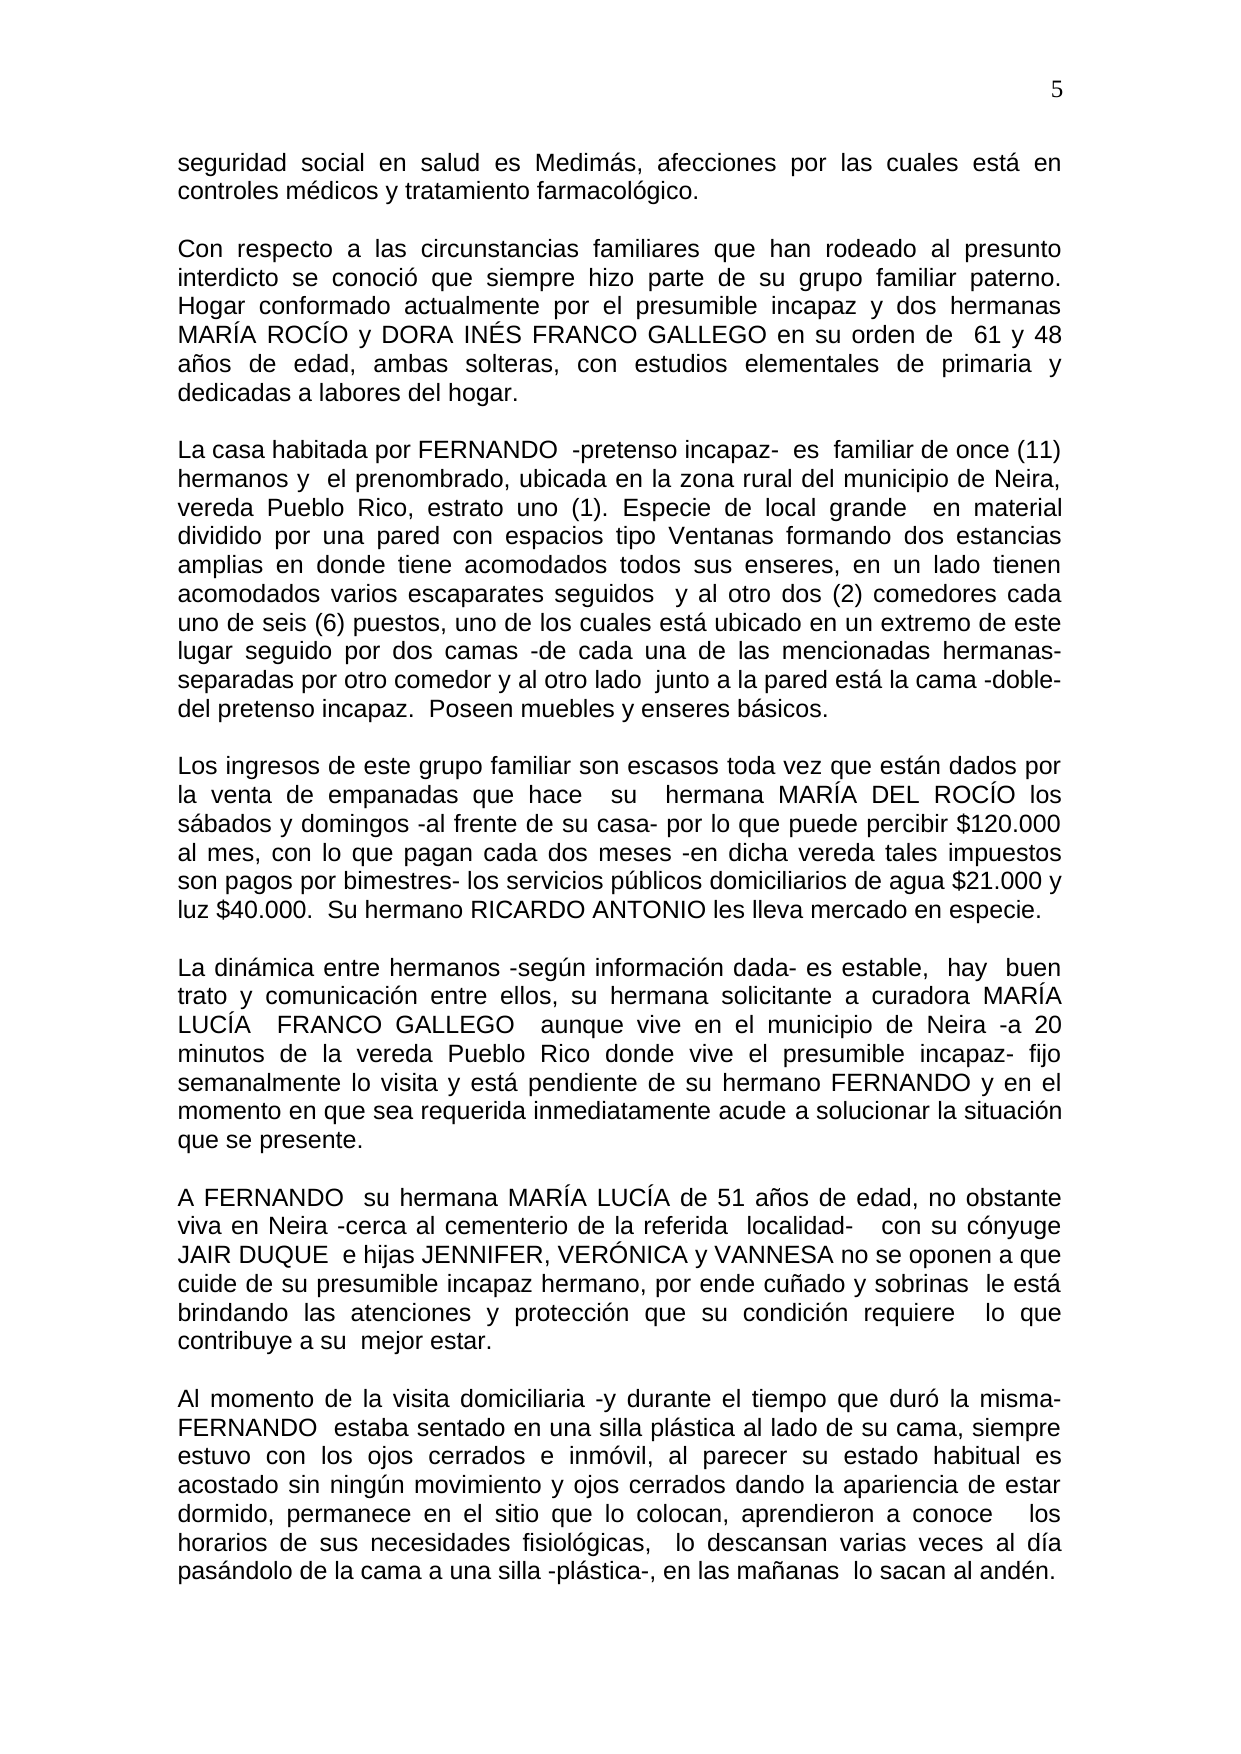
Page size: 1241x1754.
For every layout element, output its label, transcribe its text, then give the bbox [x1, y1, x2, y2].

text Con respecto a las circunstancias familiares que han rodeado al presunto interdicto se conoció que siempre hizo parte de su grupo familiar paterno. Hogar conformado actualmente por el presumible incapaz y dos hermanas MARÍA ROCÍO y DORA INÉS FRANCO GALLEGO en su orden de 61 y 48 años de edad, ambas solteras, con estudios elementales de primaria y dedicadas a labores del hogar. [177, 234, 1063, 406]
text Los ingresos de este grupo familiar son escasos toda vez que están dados por la venta de empanadas que hace su hermana MARÍA DEL ROCÍO los sábados y domingos -al frente de su casa- por lo que puede percibir $120.000 al mes, con lo que pagan cada dos meses -en dicha vereda tales impuestos son pagos por bimestres- los servicios públicos domiciliarios de agua $21.000 y luz $40.000. Su hermano RICARDO ANTONIO les lleva mercado en especie. [177, 751, 1063, 924]
text La casa habitada por FERNANDO -pretenso incapaz- es familiar de once (11) hermanos y el prenombrado, ubicada en la zona rural del municipio de Neira, vereda Pueblo Rico, estrato uno (1). Especie de local grande en material dividido por una pared con espacios tipo Ventanas formando dos estancias amplias en donde tiene acomodados todos sus enseres, en un lado tienen acomodados varios escaparates seguidos y al otro dos (2) comedores cada uno de seis (6) puestos, uno de los cuales está ubicado en un extremo de este lugar seguido por dos camas -de cada una de las mencionadas hermanas- separadas por otro comedor y al otro lado junto a la pared está la cama -doble- del pretenso incapaz. Poseen muebles y enseres básicos. [177, 435, 1063, 723]
text La dinámica entre hermanos -según información dada- es estable, hay buen trato y comunicación entre ellos, su hermana solicitante a curadora MARÍA LUCÍA FRANCO GALLEGO aunque vive en el municipio de Neira -a 20 minutos de la vereda Pueblo Rico donde vive el presumible incapaz- fijo semanalmente lo visita y está pendiente de su hermano FERNANDO y en el momento en que sea requerida inmediatamente acude a solucionar la situación que se presente. [177, 953, 1063, 1154]
text A FERNANDO su hermana MARÍA LUCÍA de 51 años de edad, no obstante viva en Neira -cerca al cementerio de la referida localidad- con su cónyuge JAIR DUQUE e hijas JENNIFER, VERÓNICA y VANNESA no se oponen a que cuide de su presumible incapaz hermano, por ende cuñado y sobrinas le está brindando las atenciones y protección que su condición requiere lo que contribuye a su mejor estar. [177, 1183, 1063, 1355]
text Al momento de la visita domiciliaria -y durante el tiempo que duró la misma- FERNANDO estaba sentado en una silla plástica al lado de su cama, siempre estuvo con los ojos cerrados e inmóvil, al parecer su estado habitual es acostado sin ningún movimiento y ojos cerrados dando la apariencia de estar dormido, permanece en el sitio que lo colocan, aprendieron a conoce los horarios de sus necesidades fisiológicas, lo descansan varias veces al día pasándolo de la cama a una silla -plástica-, en las mañanas lo sacan al andén. [177, 1384, 1063, 1585]
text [177, 148, 1063, 205]
